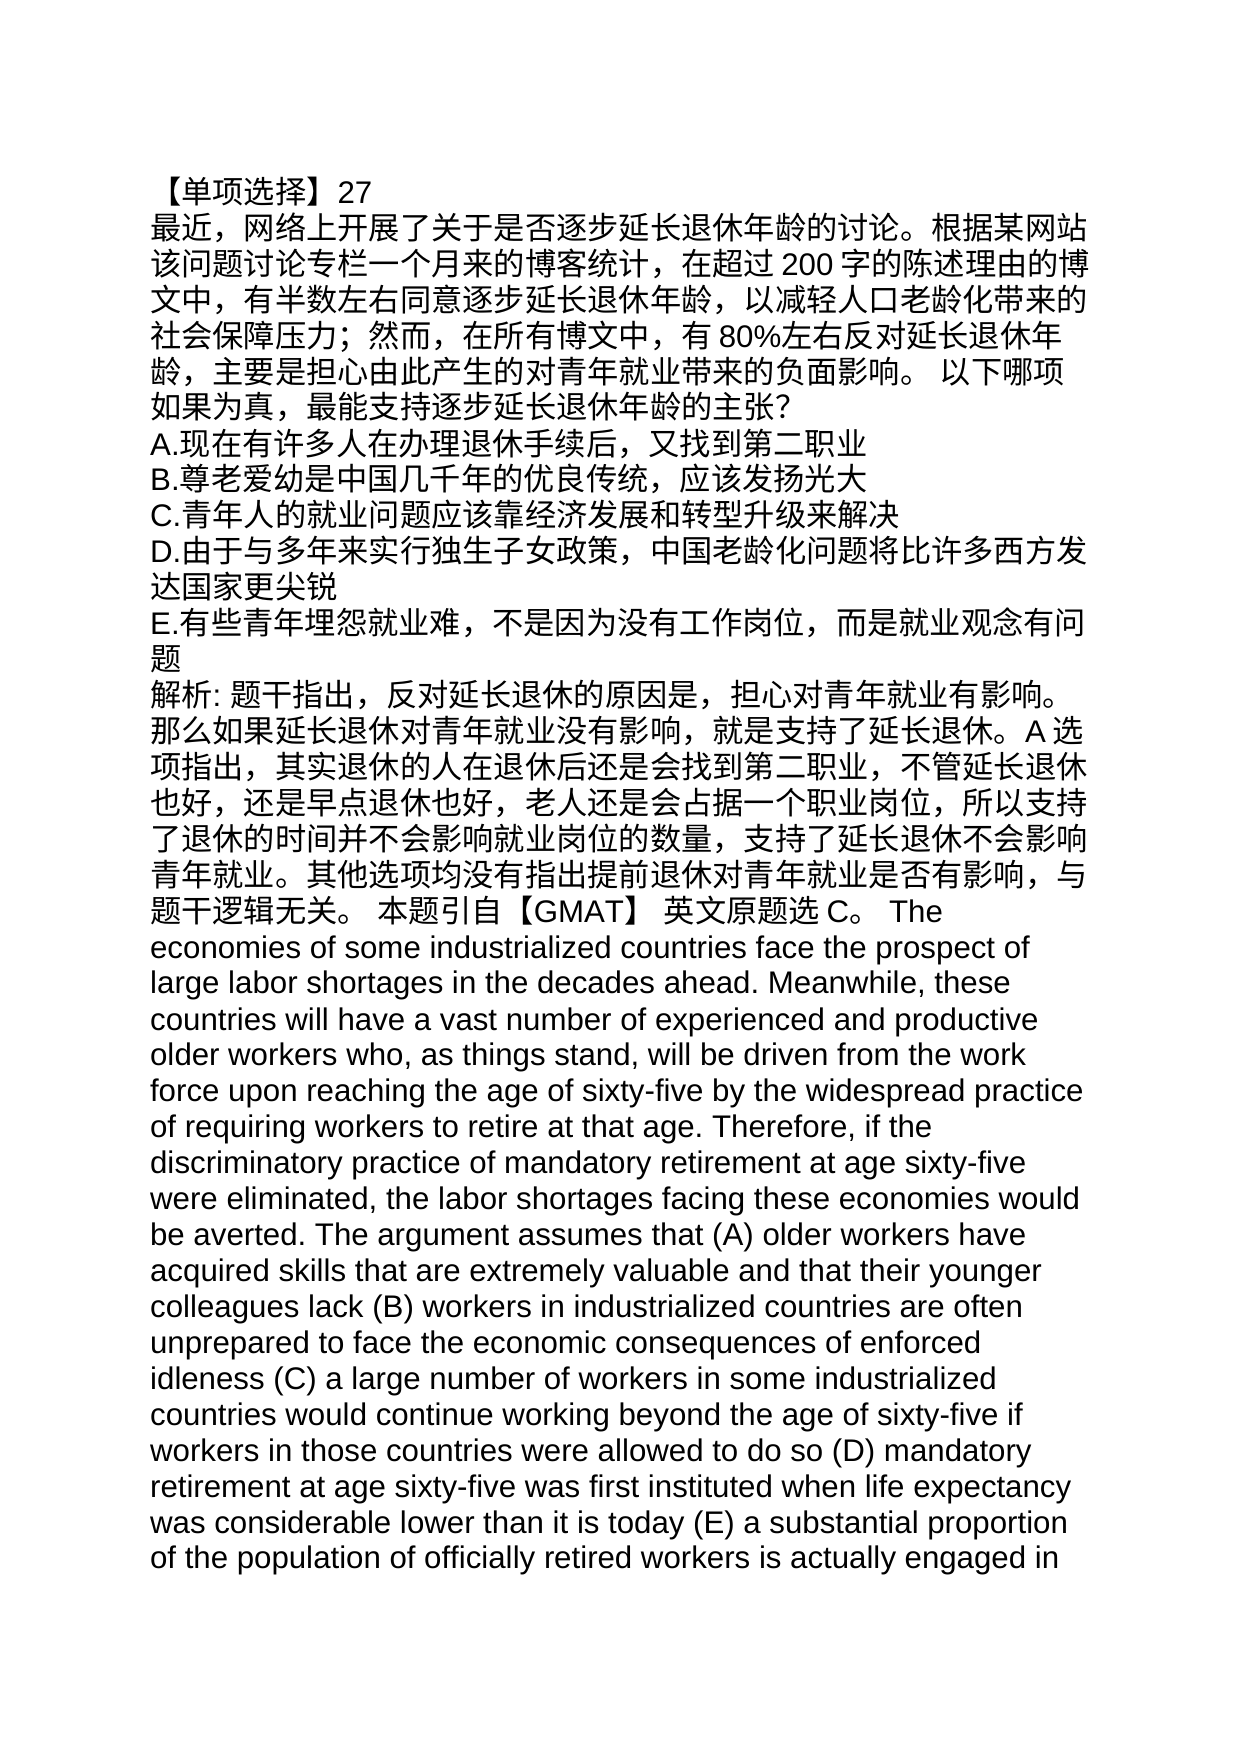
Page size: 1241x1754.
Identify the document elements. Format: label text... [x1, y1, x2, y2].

text C.青年人的就业问题应该靠经济发展和转型升级来解决 [150, 497, 1090, 533]
text A.现在有许多人在办理退休手续后，又找到第二职业 [150, 426, 1090, 461]
text 最近，网络上开展了关于是否逐步延长退休年龄的讨论。根据某网站该问题讨论专栏一个月来的博客统计，在超过200字的陈述理由的博文中，有半数左右同意逐步延长退休年龄，以减轻人口老龄化带来的社会保障压力；然而，在所有博文中，有80%左右反对延长退休年龄，主要是担心由此产生的对青年就业带来的负面影响。 以下哪项如果为真，最能支持逐步延长退休年龄的主张？ [150, 210, 1090, 426]
text B.尊老爱幼是中国几千年的优良传统，应该发扬光大 [150, 461, 1090, 497]
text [150, 677, 1090, 1576]
text E.有些青年埋怨就业难，不是因为没有工作岗位，而是就业观念有问题 [150, 605, 1090, 677]
text 【单项选择】27 [150, 174, 1090, 210]
text D.由于与多年来实行独生子女政策，中国老龄化问题将比许多西方发达国家更尖锐 [150, 533, 1090, 605]
